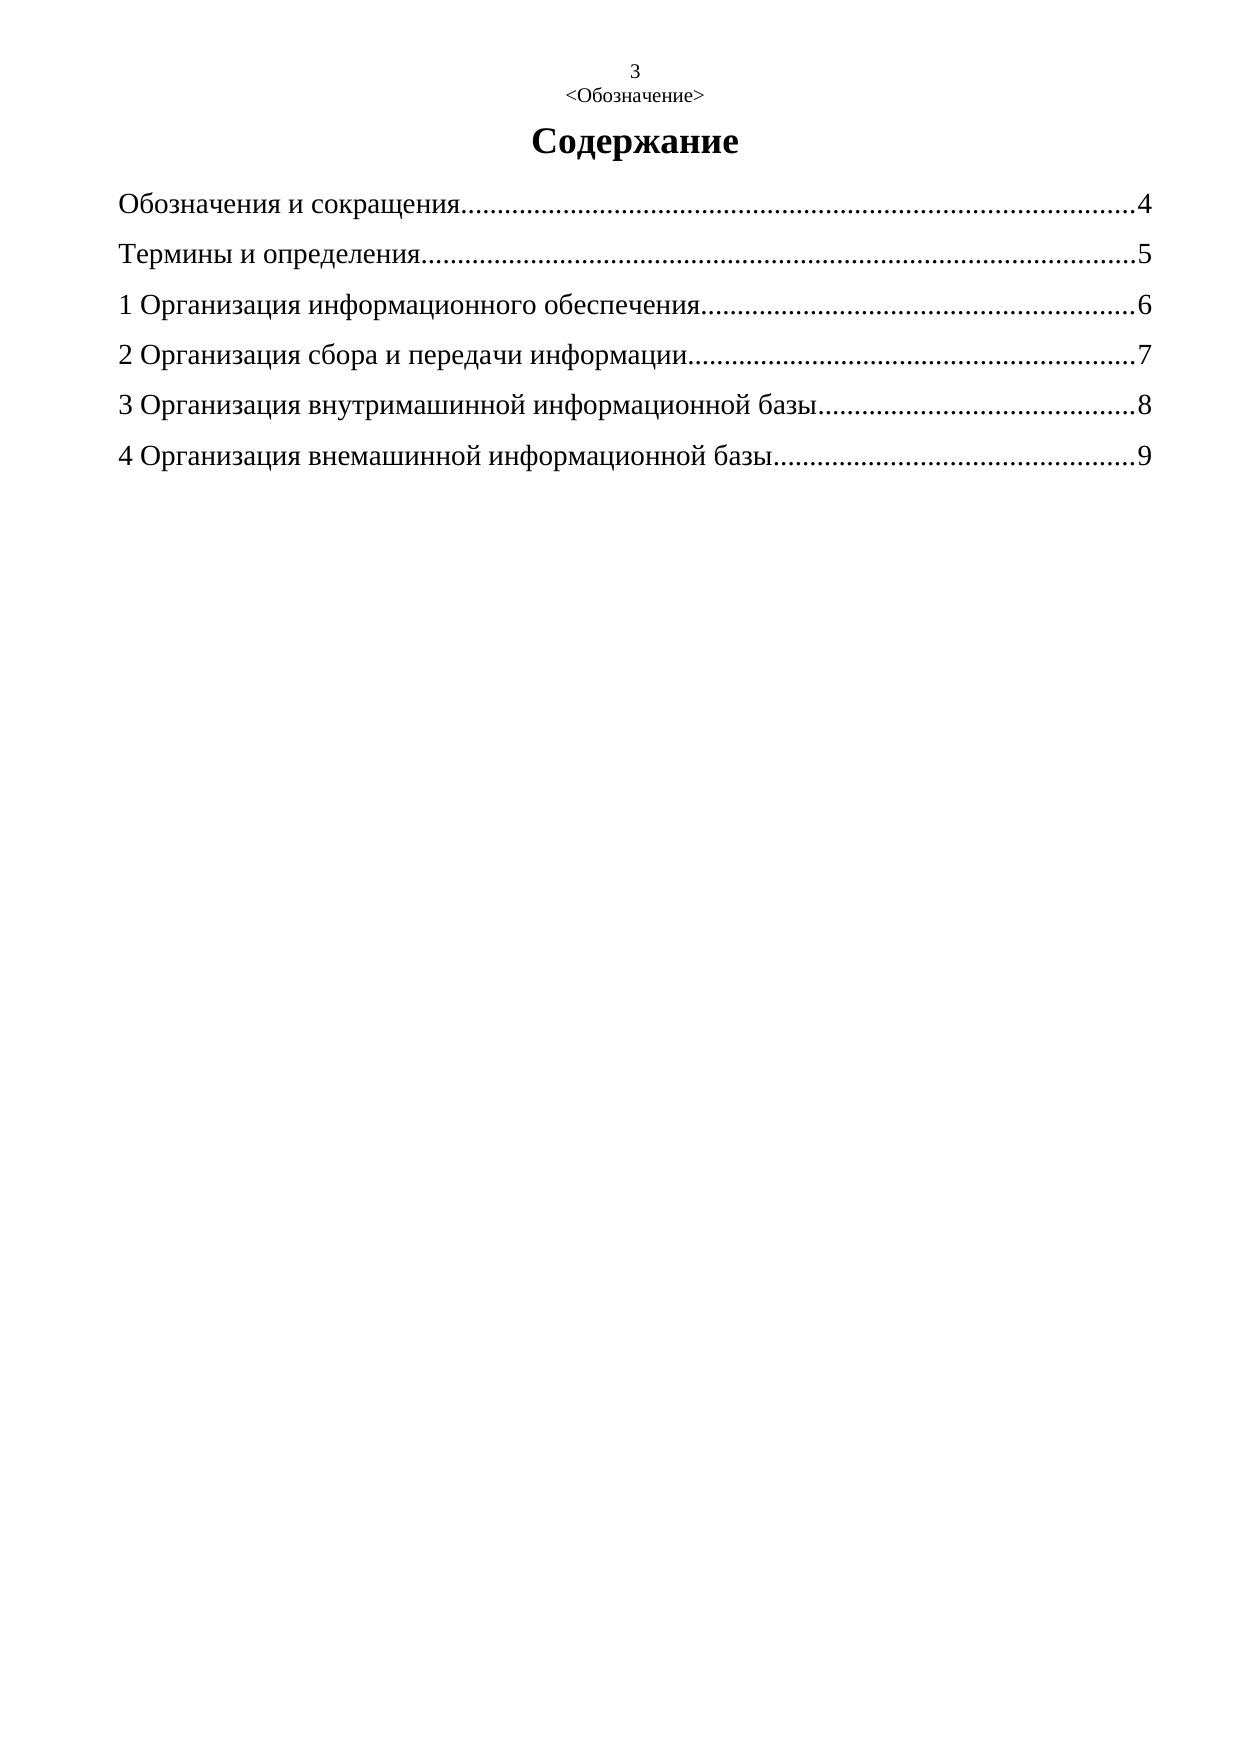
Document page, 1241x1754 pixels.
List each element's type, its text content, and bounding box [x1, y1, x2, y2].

text 1 Организация информационного обеспечения 6 [118, 287, 1152, 320]
text 3 Организация внутримашинной информационной базы 8 [118, 387, 1152, 421]
text Термины и определения 5 [118, 237, 1152, 270]
text Обозначения и сокращения 4 [118, 186, 1152, 220]
text Содержание [118, 118, 1152, 161]
text 4 Организация внемашинной информационной базы 9 [118, 438, 1152, 471]
text 2 Организация сбора и передачи информации 7 [118, 337, 1152, 371]
